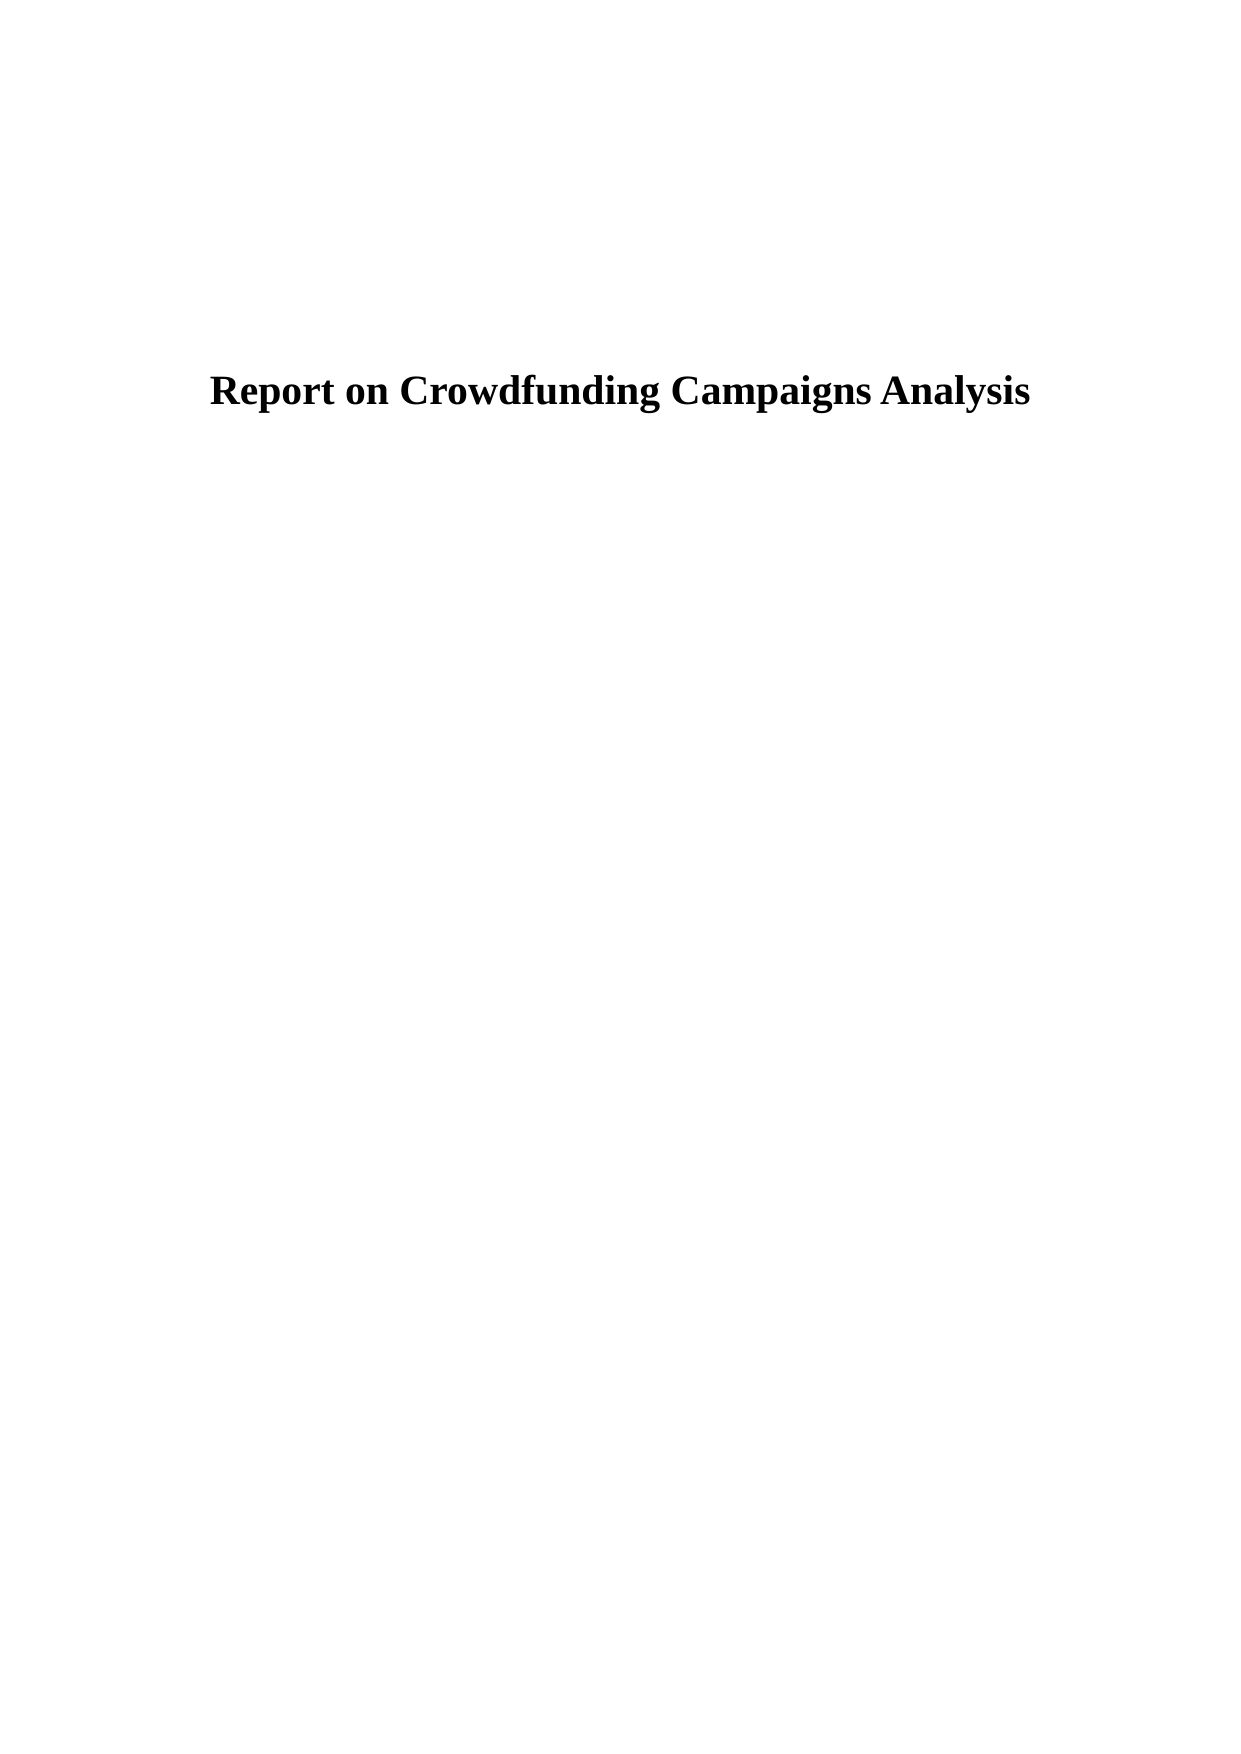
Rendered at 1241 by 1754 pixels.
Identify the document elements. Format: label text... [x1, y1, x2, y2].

text Report on Crowdfunding Campaigns Analysis [187, 357, 1053, 422]
